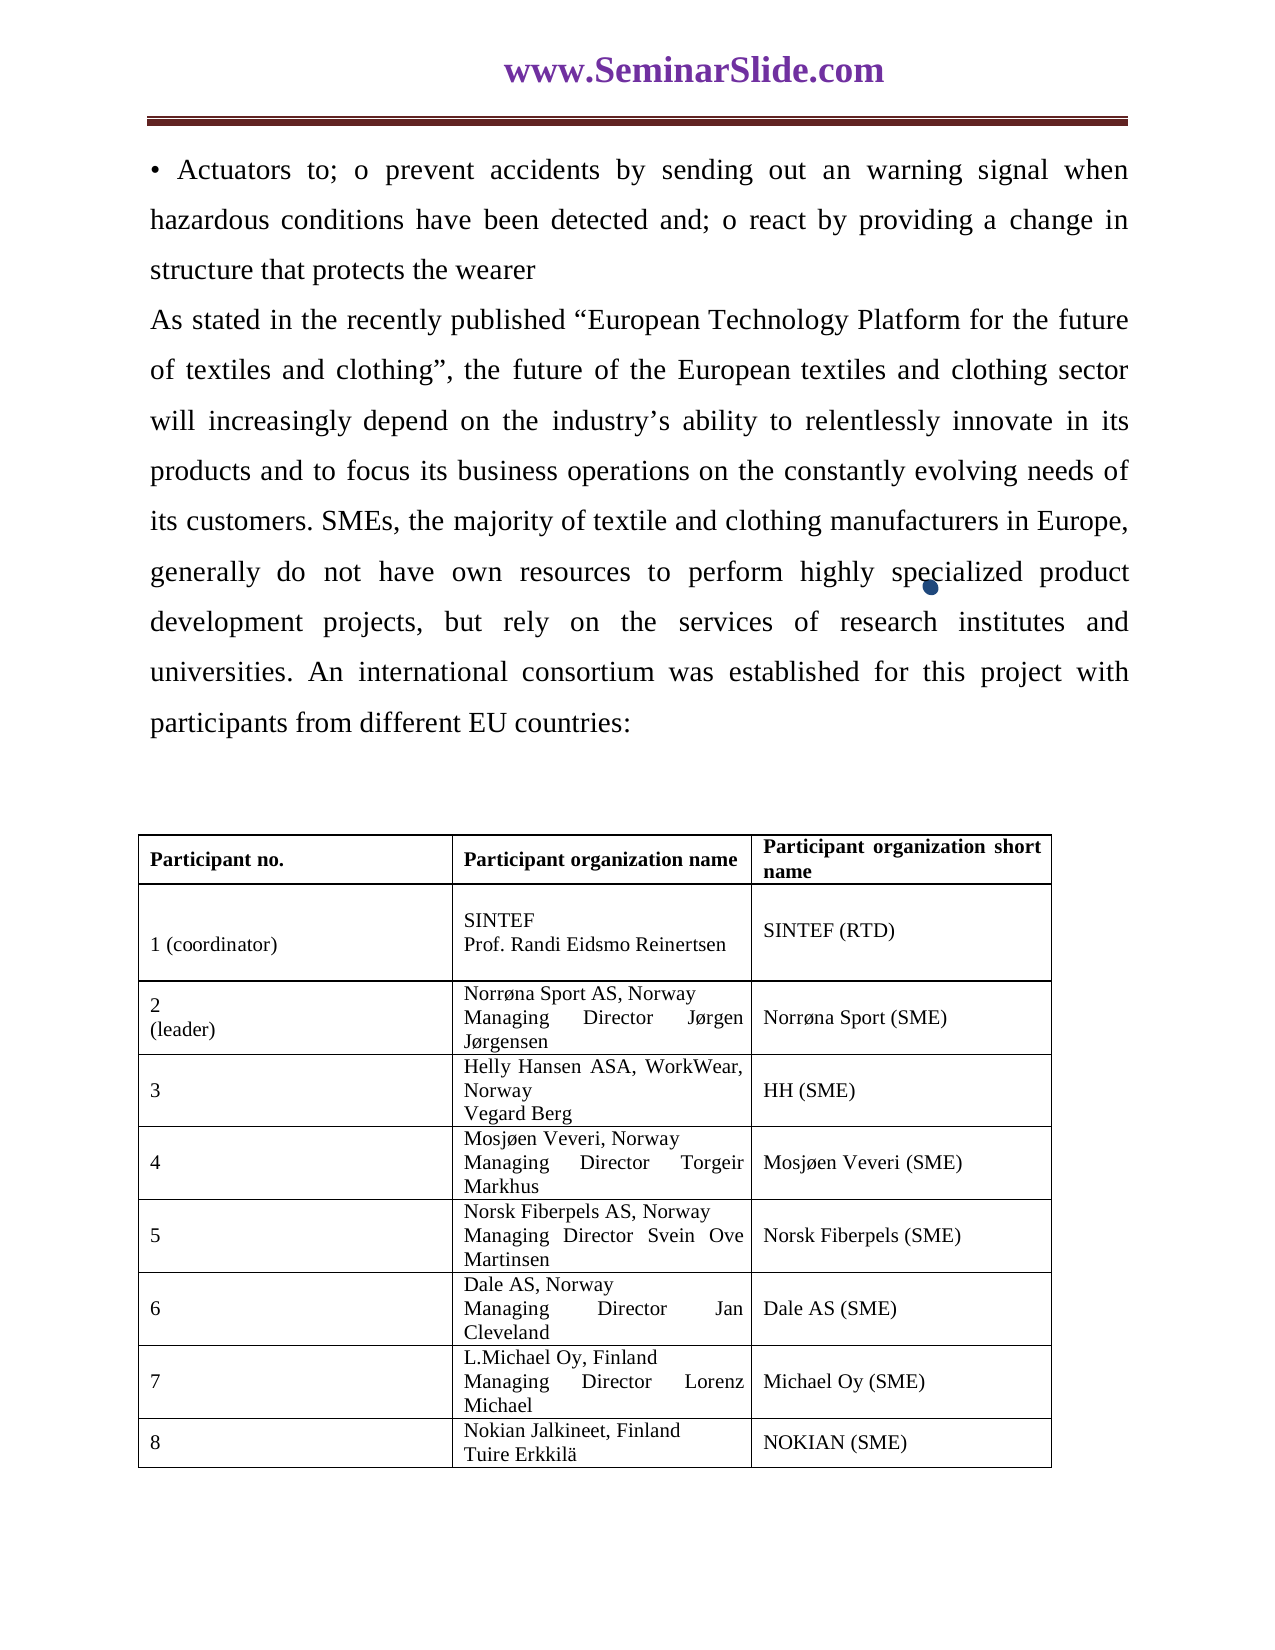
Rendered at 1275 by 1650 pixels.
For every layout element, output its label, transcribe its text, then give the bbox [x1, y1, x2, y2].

table_cell 3 [139, 1055, 452, 1126]
table_cell HH (SME) [752, 1055, 1051, 1126]
table_cell Michael Oy (SME) [752, 1346, 1051, 1418]
table_cell Nokian Jalkineet, Finland Tuire Erkkilä [453, 1419, 751, 1467]
text As stated in the recently published “European Technology Platform for the future of textiles and clothing”, the future of the European textiles and clothing sector will increasingly depend on the industry’s ability to relentlessly innovate in its products and to focus its business operations on the constantly evolving needs of its customers. SMEs, the majority of textile and clothing manufacturers in Europe, generally do not have own resources to perform highly specialized product development projects, but rely on the services of research institutes and universities. An international consortium was established for this project with participants from different EU countries: [150, 302, 1129, 738]
table_cell Helly Hansen ASA, WorkWear, Norway Vegard Berg [453, 1055, 751, 1126]
table_cell 2 (leader) [139, 982, 452, 1053]
table_cell Mosjøen Veveri, Norway Managing Director Torgeir Markhus [453, 1127, 751, 1199]
table_cell Norrøna Sport AS, Norway Managing Director Jørgen Jørgensen [453, 982, 751, 1053]
table_cell Norsk Fiberpels AS, Norway Managing Director Svein Ove Martinsen [453, 1200, 751, 1272]
text • Actuators to; o prevent accidents by sending out an warning signal when hazardous conditions have been detected and; o react by providing a change in structure that protects the wearer [150, 152, 1129, 286]
table_cell Mosjøen Veveri (SME) [752, 1127, 1051, 1199]
table_cell 1 (coordinator) [139, 885, 452, 980]
table_header Participant organization name [453, 836, 751, 883]
table_cell SINTEF Prof. Randi Eidsmo Reinertsen [453, 885, 751, 980]
table_header Participant organization short name [752, 836, 1051, 883]
table_cell 6 [139, 1273, 452, 1345]
table_cell Dale AS (SME) [752, 1273, 1051, 1345]
table_header Participant no. [139, 836, 452, 883]
table_cell Dale AS, Norway Managing Director Jan Cleveland [453, 1273, 751, 1345]
table_cell Norsk Fiberpels (SME) [752, 1200, 1051, 1272]
table_cell NOKIAN (SME) [752, 1419, 1051, 1467]
table_cell 4 [139, 1127, 452, 1199]
table_cell 5 [139, 1200, 452, 1272]
table_cell L.Michael Oy, Finland Managing Director Lorenz Michael [453, 1346, 751, 1418]
table_cell 7 [139, 1346, 452, 1418]
table_cell SINTEF (RTD) [752, 885, 1051, 980]
table_cell 8 [139, 1419, 452, 1467]
table_cell Norrøna Sport (SME) [752, 982, 1051, 1053]
